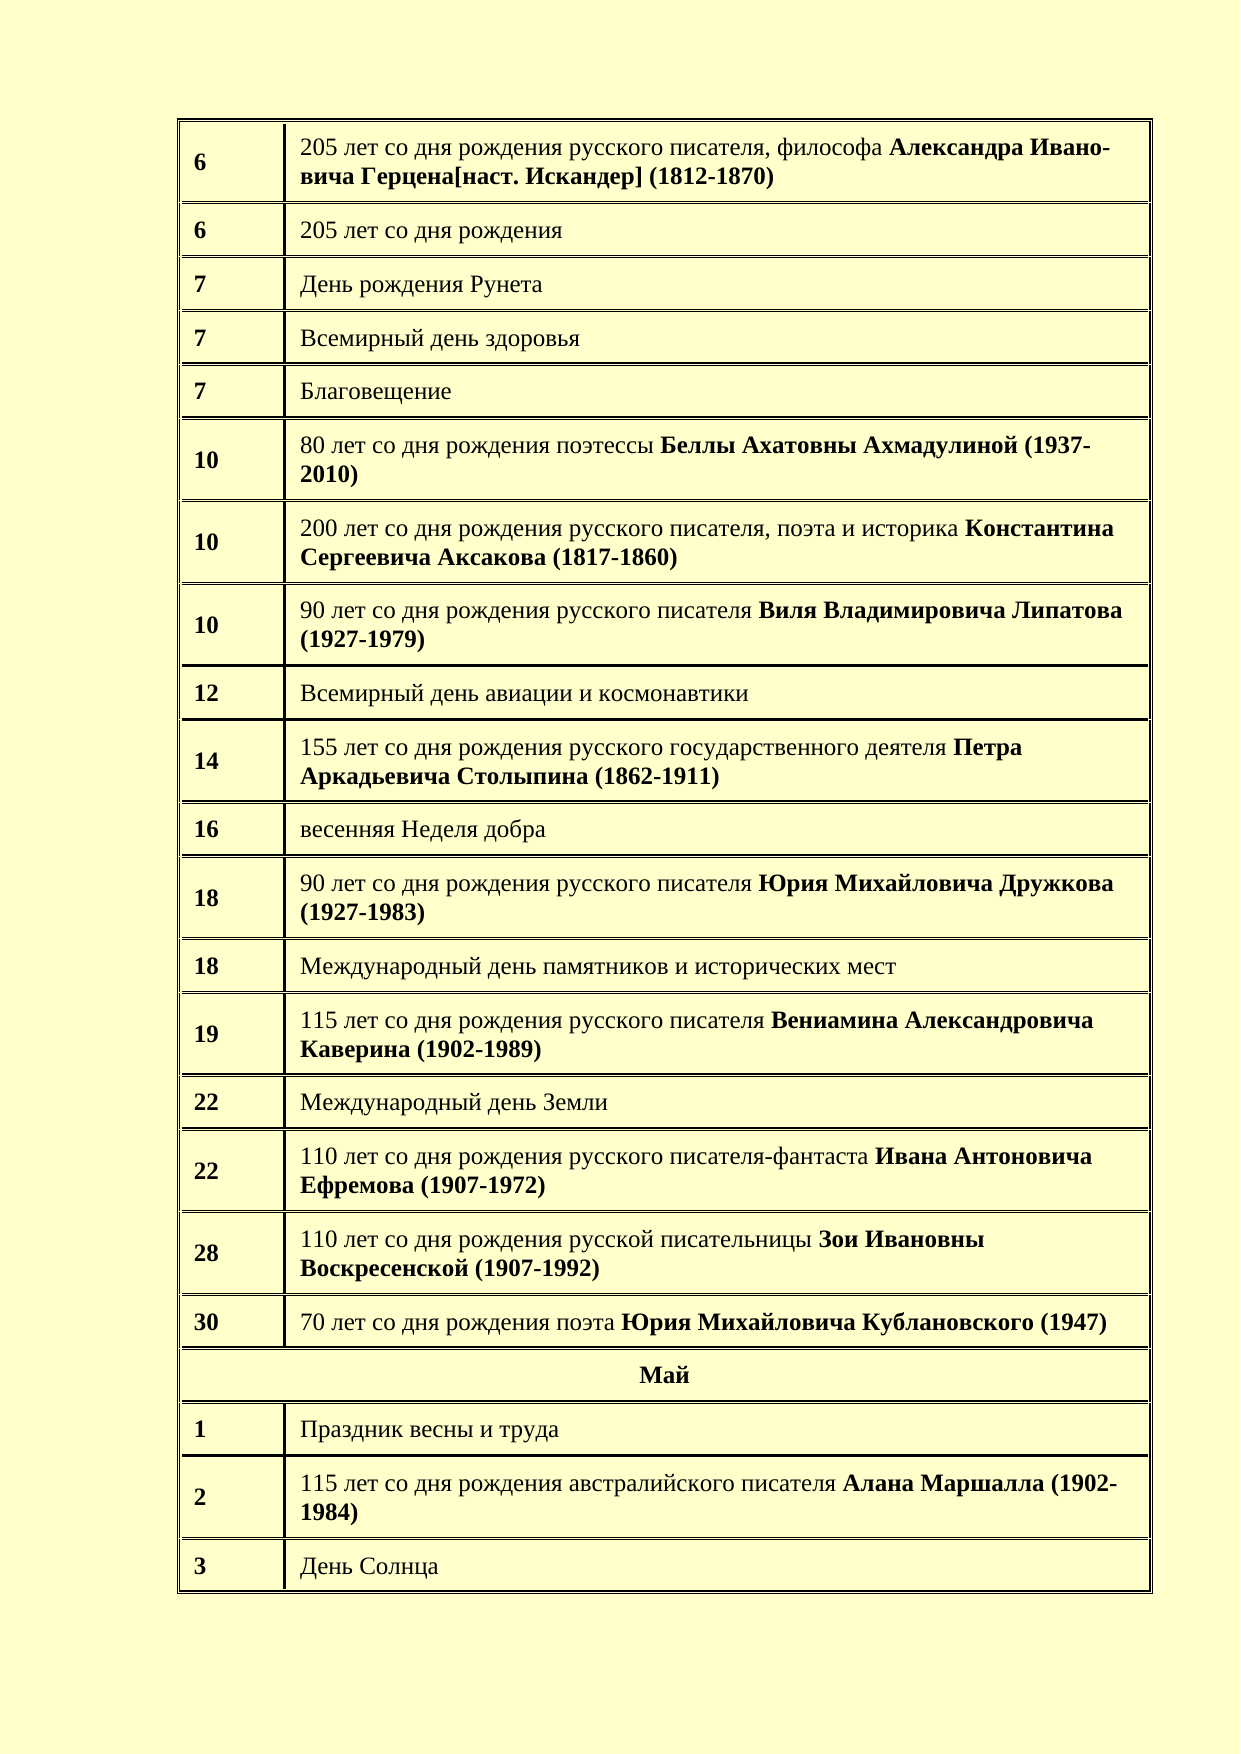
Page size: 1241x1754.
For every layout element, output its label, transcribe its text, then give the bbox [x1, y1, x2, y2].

table_cell День Солнца [284, 1537, 1151, 1590]
table_cell 110 лет со дня рождения русского писателя-фантаста Ивана Антоновича Ефремова (1907-1972) [286, 1127, 1150, 1210]
table_cell 10 [180, 581, 283, 664]
table_cell 22 [180, 1127, 283, 1210]
table_cell 2 [180, 1454, 283, 1537]
table_cell 80 лет со дня рождения поэтессы Беллы Ахатовны Ахмадулиной (1937-2010) [286, 416, 1150, 499]
table_cell 6 [180, 122, 284, 201]
table_cell Всемирный день авиации и космонавтики [286, 664, 1149, 718]
table_cell 1 [180, 1400, 283, 1454]
table_cell 90 лет со дня рождения русского писателя Виля Владимировича Липатова (1927-1979) [286, 581, 1150, 664]
table_cell 6 [178, 201, 284, 254]
table_cell Всемирный день здоровья [286, 309, 1150, 362]
table_cell 205 лет со дня рождения [284, 201, 1151, 254]
table_cell 10 [178, 499, 284, 581]
table_cell 3 [178, 1537, 284, 1590]
table_cell 115 лет со дня рождения русского писателя Вениамина Александровича Каверина (1902-1989) [284, 991, 1151, 1073]
table_cell Праздник весны и труда [286, 1400, 1150, 1454]
table_cell 14 [178, 718, 283, 800]
table_cell Международный день Земли [286, 1073, 1150, 1127]
table_cell 90 лет со дня рождения русского писателя Юрия Михайловича Дружкова (1927-1983) [286, 854, 1150, 937]
table_cell 22 [180, 1073, 283, 1127]
table_cell 10 [180, 416, 283, 499]
table_cell 19 [178, 991, 284, 1073]
table_cell весенняя Неделя добра [286, 800, 1150, 854]
table_cell 7 [180, 255, 283, 308]
table_cell 12 [180, 664, 283, 718]
table_cell 18 [178, 937, 284, 991]
table_cell 28 [178, 1210, 284, 1292]
table_cell 200 лет со дня рождения русского писателя, поэта и историка Константина Сергеевича Аксакова (1817-1860) [284, 499, 1151, 581]
table_cell 7 [180, 309, 283, 362]
table_cell 115 лет со дня рождения австралийского писателя Алана Маршалла (1902-1984) [286, 1454, 1149, 1537]
table_cell 110 лет со дня рождения русской писательницы Зои Ивановны Воскресенской (1907-1992) [284, 1210, 1151, 1292]
table_cell 155 лет со дня рождения русского государственного деятеля Петра Аркадьевича Столыпина (1862-1911) [286, 718, 1151, 800]
table_cell 205 лет со дня рождения русского писателя, философа Александра Ивано-вича Герцена[наст. Искандер] (1812-1870) [284, 122, 1149, 201]
table_cell 7 [180, 362, 283, 416]
table_cell 70 лет со дня рождения поэта Юрия Михайловича Кублановского (1947) [286, 1293, 1150, 1346]
table_cell Благовещение [286, 362, 1150, 416]
table_cell 16 [180, 800, 283, 854]
table_cell Международный день памятников и исторических мест [284, 937, 1151, 991]
table_cell День рождения Рунета [286, 255, 1150, 308]
table_cell 18 [180, 854, 283, 937]
table_cell 30 [180, 1293, 283, 1346]
table_cell Май [180, 1346, 1150, 1400]
